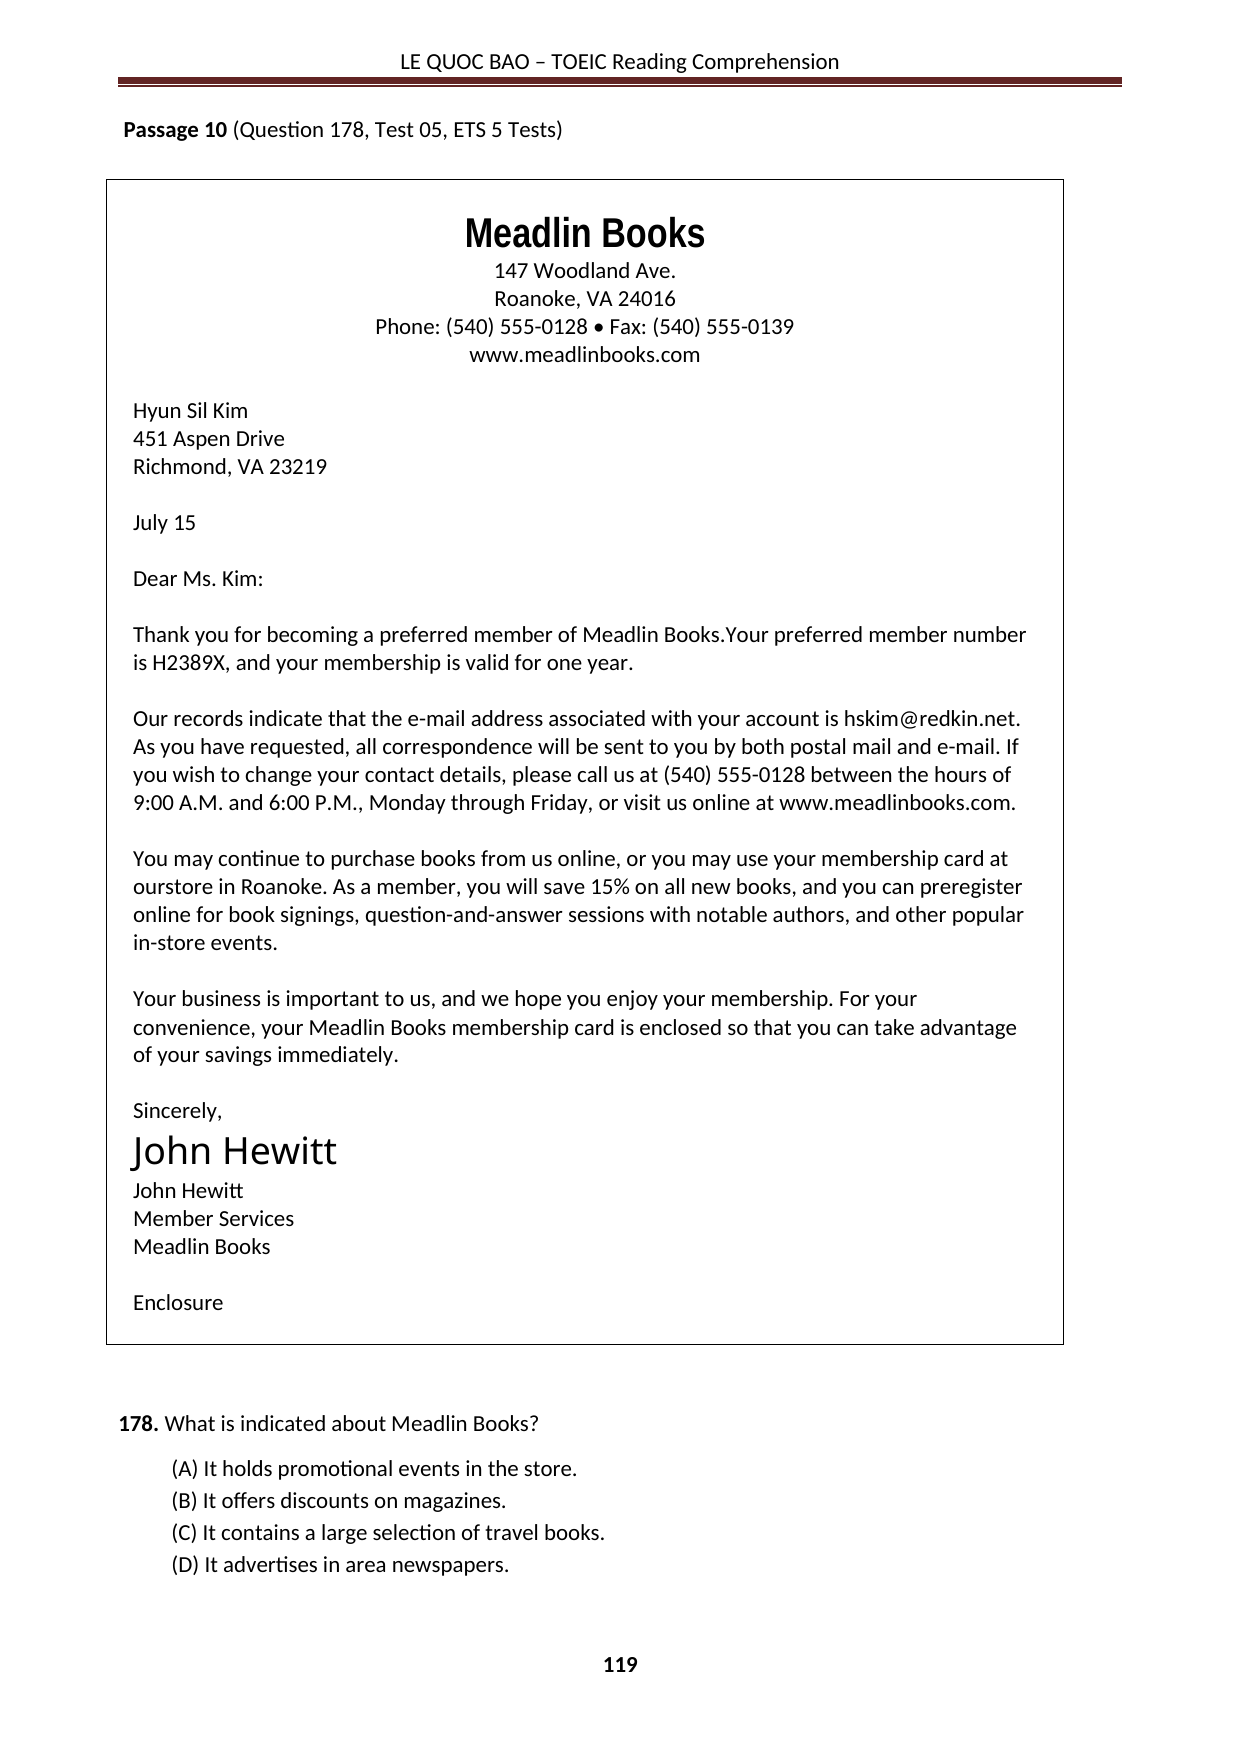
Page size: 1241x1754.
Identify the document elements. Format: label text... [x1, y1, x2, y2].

text (A) It holds promotional events in the store. (B) It offers discounts on magazines. (C) It contains a large selection of travel books. (D) It advertises in area newspapers. [171, 1454, 1122, 1578]
text 178. What is indicated about Meadlin Books? [118, 1409, 1122, 1437]
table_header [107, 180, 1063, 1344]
text Passage 10 (Question 178, Test 05, ETS 5 Tests) [118, 115, 1122, 143]
